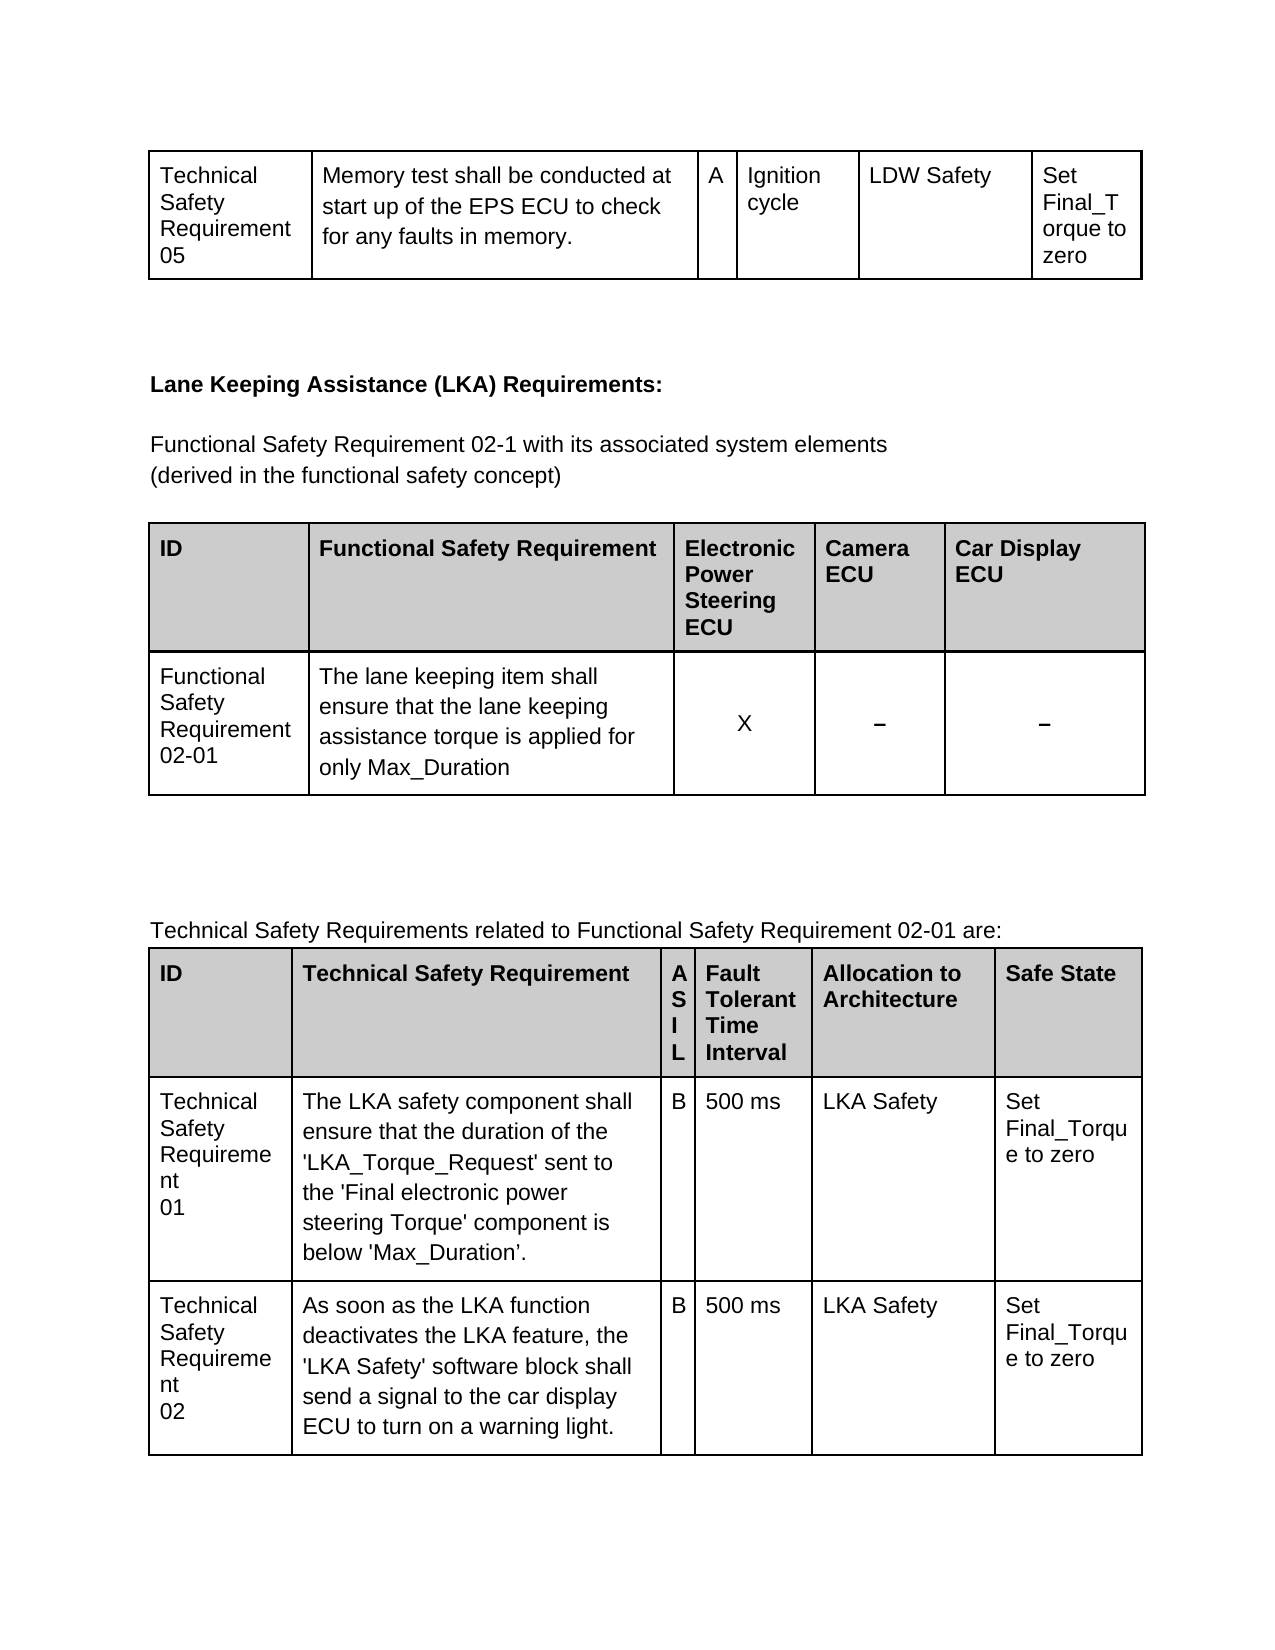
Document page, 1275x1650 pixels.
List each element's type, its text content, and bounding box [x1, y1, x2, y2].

table_cell B [662, 1282, 694, 1454]
table_header ASIL [662, 949, 694, 1076]
table_header Technical Safety Requirement [293, 949, 660, 1076]
table_cell Ignition cycle [738, 152, 858, 278]
table_cell Set Final_Torque to zero [1033, 152, 1140, 278]
table_cell Functional Safety Requirement 02-01 [150, 653, 308, 794]
table_cell A [699, 152, 736, 278]
table_cell LKA Safety [813, 1282, 994, 1454]
table_header Fault Tolerant Time Interval [696, 949, 811, 1076]
table_cell The LKA safety component shall ensure that the duration of the 'LKA_Torque_Request' sent to the 'Final electronic power steering Torque' component is below 'Max_Duration’. [293, 1078, 660, 1280]
table_cell Set Final_Torque to zero [996, 1282, 1141, 1454]
table_cell 500 ms [696, 1282, 811, 1454]
table_header ID [150, 949, 291, 1076]
table_cell Technical Safety Requirement 01 [150, 1078, 291, 1280]
table_header Functional Safety Requirement [310, 524, 673, 650]
table_header Allocation to Architecture [813, 949, 994, 1076]
text (derived in the functional safety concept) [150, 462, 1125, 488]
table_header Electronic Power Steering ECU [675, 524, 814, 650]
text Lane Keeping Assistance (LKA) Requirements: [150, 371, 1125, 397]
table_cell LDW Safety [860, 152, 1031, 278]
table_cell Memory test shall be conducted at start up of the EPS ECU to check for any faults in memory. [313, 152, 697, 278]
table_cell As soon as the LKA function deactivates the LKA feature, the 'LKA Safety' software block shall send a signal to the car display ECU to turn on a warning light. [293, 1282, 660, 1454]
table_cell X [675, 653, 814, 794]
table_cell – [816, 653, 944, 794]
table_cell Technical Safety Requirement 05 [150, 152, 311, 278]
text Technical Safety Requirements related to Functional Safety Requirement 02-01 are: [150, 917, 1125, 943]
table_header Safe State [996, 949, 1141, 1076]
table_cell 500 ms [696, 1078, 811, 1280]
table_cell – [946, 653, 1144, 794]
table_cell LKA Safety [813, 1078, 994, 1280]
table_cell B [662, 1078, 694, 1280]
table_header ID [150, 524, 308, 650]
table_cell The lane keeping item shall ensure that the lane keeping assistance torque is applied for only Max_Duration [310, 653, 673, 794]
table_header Camera ECU [816, 524, 944, 650]
text Functional Safety Requirement 02-1 with its associated system elements [150, 431, 1125, 458]
table_cell Set Final_Torque to zero [996, 1078, 1141, 1280]
table_cell Technical Safety Requirement 02 [150, 1282, 291, 1454]
table_header Car Display ECU [946, 524, 1144, 650]
